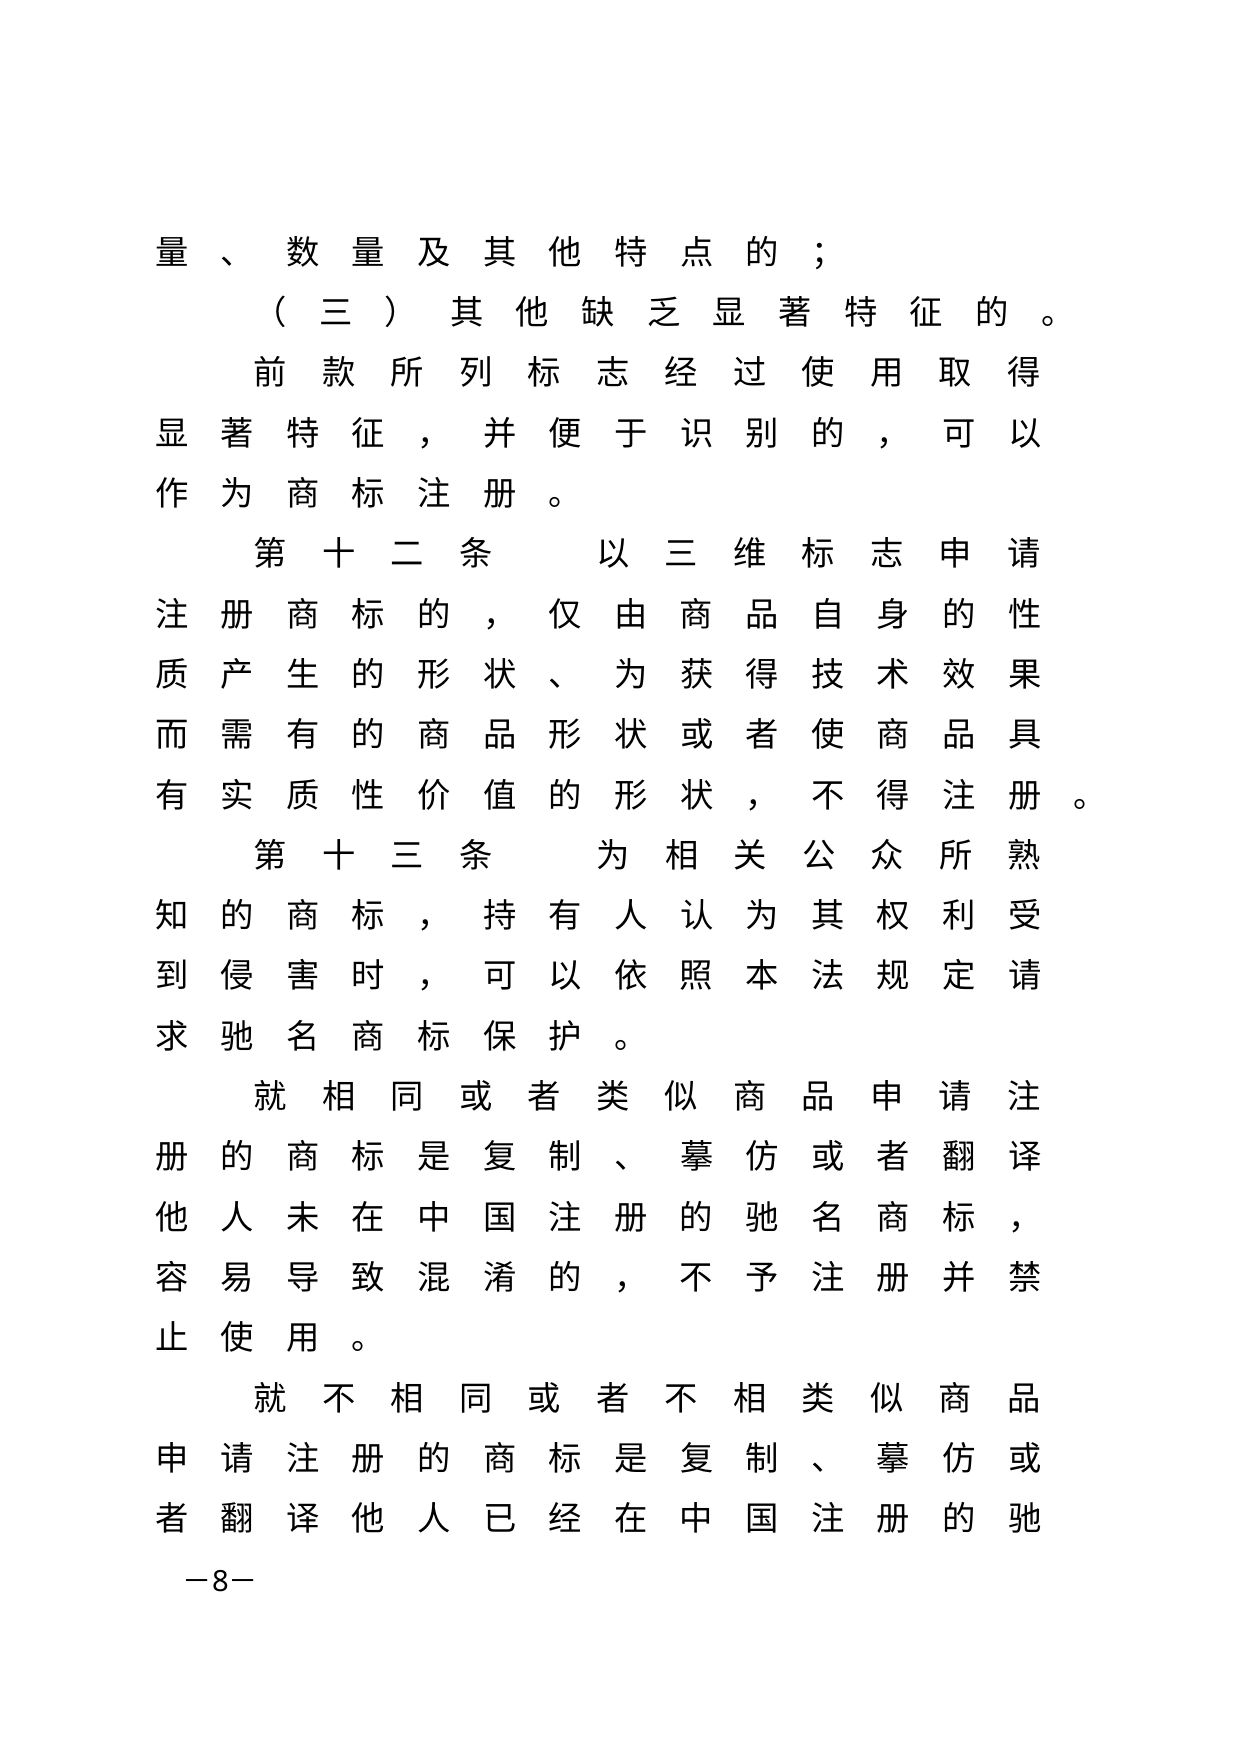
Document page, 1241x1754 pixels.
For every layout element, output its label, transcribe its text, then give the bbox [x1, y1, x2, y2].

text （二）仅直接表示商品的质量、主要原料、功能、用途、重量、数量及其他特点的； [155, 219, 1073, 280]
text （三）其他缺乏显著特征的。 [155, 280, 1073, 340]
text 第十三条 为相关公众所熟知的商标，持有人认为其权利受到侵害时，可以依照本法规定请求驰名商标保护。 [155, 823, 1073, 1064]
text 就不相同或者不相类似商品申请注册的商标是复制、摹仿或者翻译他人已经在中国注册的驰名商标，误导公众，致使该驰名商标注册人的利益可能受到损害的，不予注册并禁止使用。 [155, 1365, 1073, 1546]
text 前款所列标志经过使用取得显著特征，并便于识别的，可以作为商标注册。 [155, 340, 1073, 521]
text 第十二条 以三维标志申请注册商标的，仅由商品自身的性质产生的形状、为获得技术效果而需有的商品形状或者使商品具有实质性价值的形状，不得注册。 [155, 521, 1073, 823]
text 就相同或者类似商品申请注册的商标是复制、摹仿或者翻译他人未在中国注册的驰名商标，容易导致混淆的，不予注册并禁止使用。 [155, 1064, 1073, 1365]
